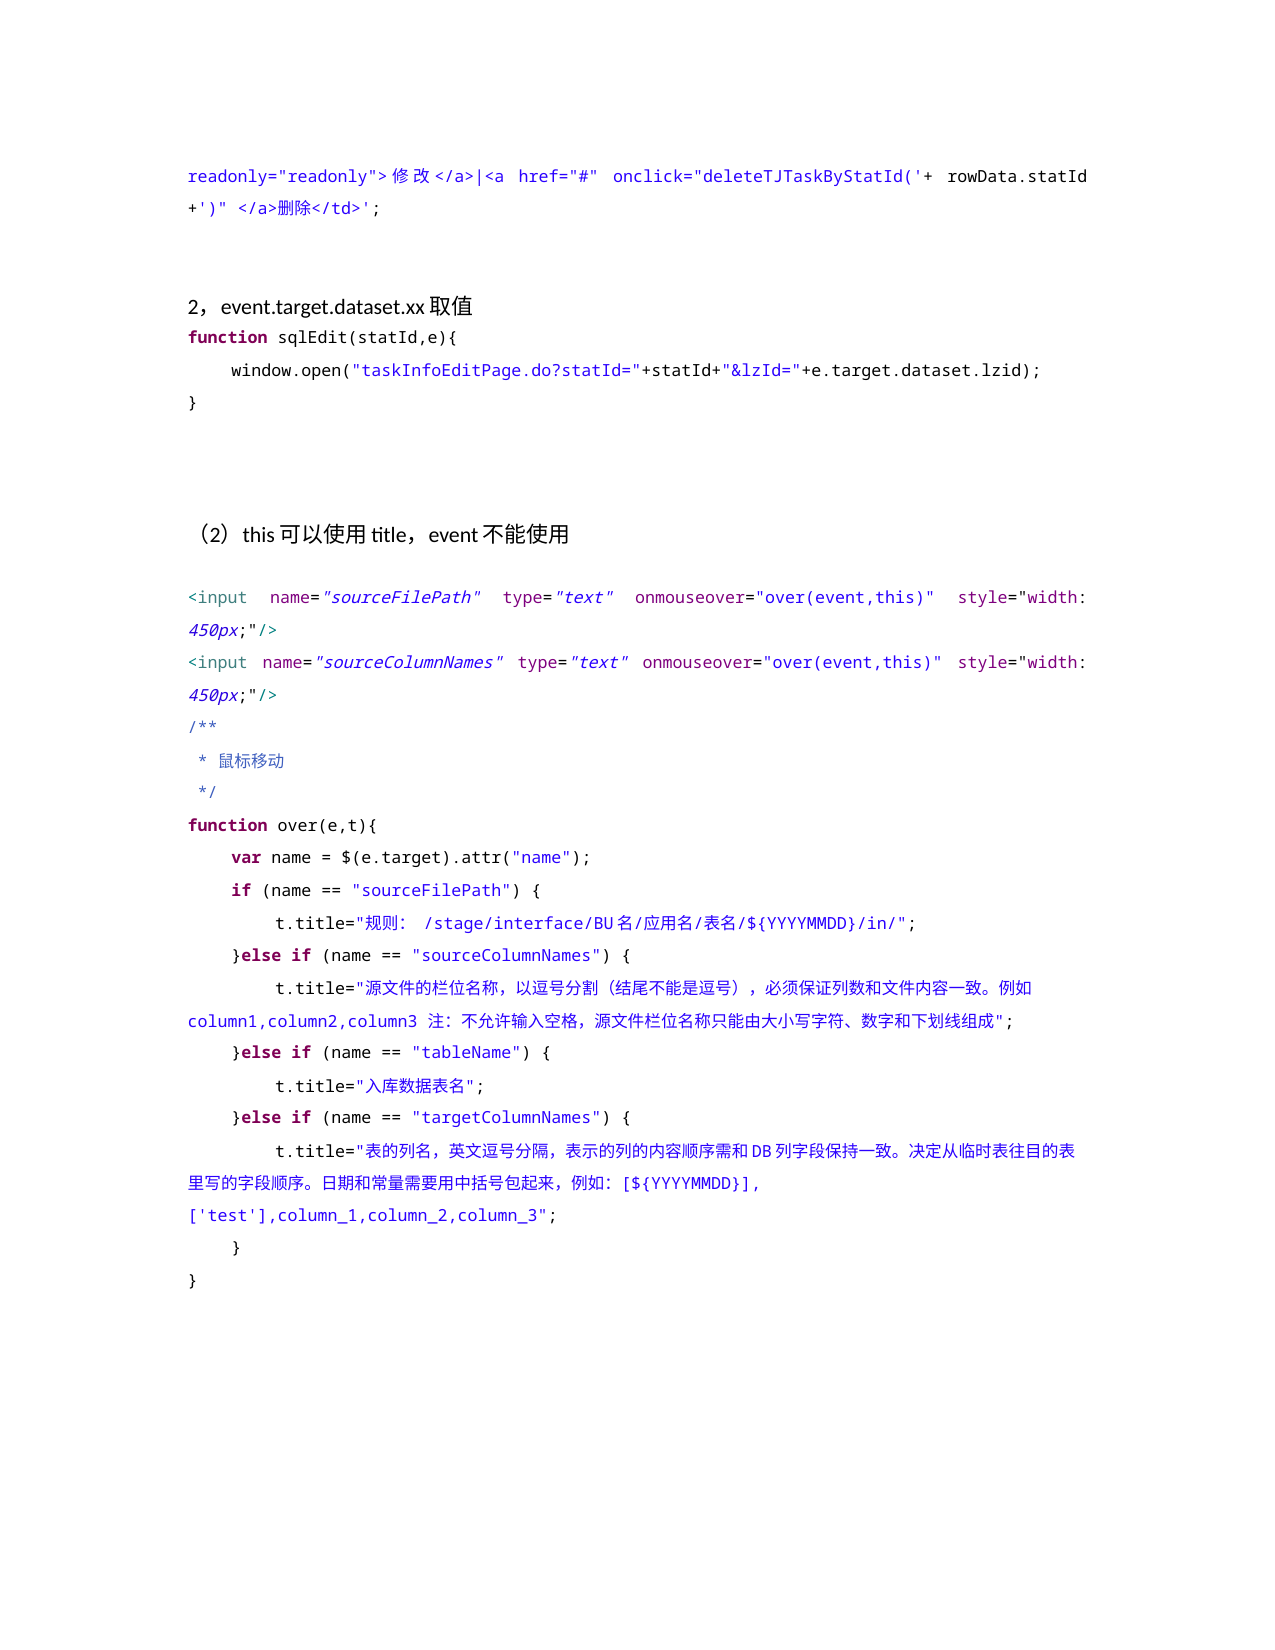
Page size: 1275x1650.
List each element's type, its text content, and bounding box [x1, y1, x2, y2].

text <input name="sourceColumnNames" type="text" onmouseover="over(event,this)" style="width: 450px;"/> [187, 646, 1087, 711]
text */ [187, 776, 1087, 809]
text var name = $(e.target).attr("name"); [187, 841, 1087, 874]
text t.title="入库数据表名"; [187, 1069, 1087, 1101]
text } [187, 1231, 1087, 1264]
text 2，event.target.dataset.xx取值 [187, 289, 1087, 321]
text * 鼠标移动 [187, 744, 1087, 776]
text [187, 159, 1087, 224]
text t.title="表的列名，英文逗号分隔，表示的列的内容顺序需和DB列字段保持一致。决定从临时表往目的表里写的字段顺序。日期和常量需要用中括号包起来，例如：[${YYYYMMDD}],['test'],column_1,column_2,column_3"; [187, 1134, 1087, 1231]
text } [187, 386, 1087, 419]
text t.title="规则： /stage/interface/BU名/应用名/表名/${YYYYMMDD}/in/"; [187, 906, 1087, 939]
text window.open("taskInfoEditPage.do?statId="+statId+"&lzId="+e.target.dataset.lzid); [187, 354, 1087, 386]
text if (name == "sourceFilePath") { [187, 874, 1087, 906]
text function sqlEdit(statId,e){ [187, 321, 1087, 354]
text } [187, 1264, 1087, 1296]
text }else if (name == "tableName") { [187, 1036, 1087, 1069]
text <input name="sourceFilePath" type="text" onmouseover="over(event,this)" style="width: 450px;"/> [187, 581, 1087, 646]
text t.title="源文件的栏位名称，以逗号分割（结尾不能是逗号），必须保证列数和文件内容一致。例如column1,column2,column3 注：不允许输入空格，源文件栏位名称只能由大小写字符、数字和下划线组成"; [187, 971, 1087, 1036]
text （2）this可以使用title，event不能使用 [187, 516, 1087, 549]
text }else if (name == "targetColumnNames") { [187, 1101, 1087, 1134]
text function over(e,t){ [187, 809, 1087, 841]
text /** [187, 711, 1087, 744]
text }else if (name == "sourceColumnNames") { [187, 939, 1087, 971]
